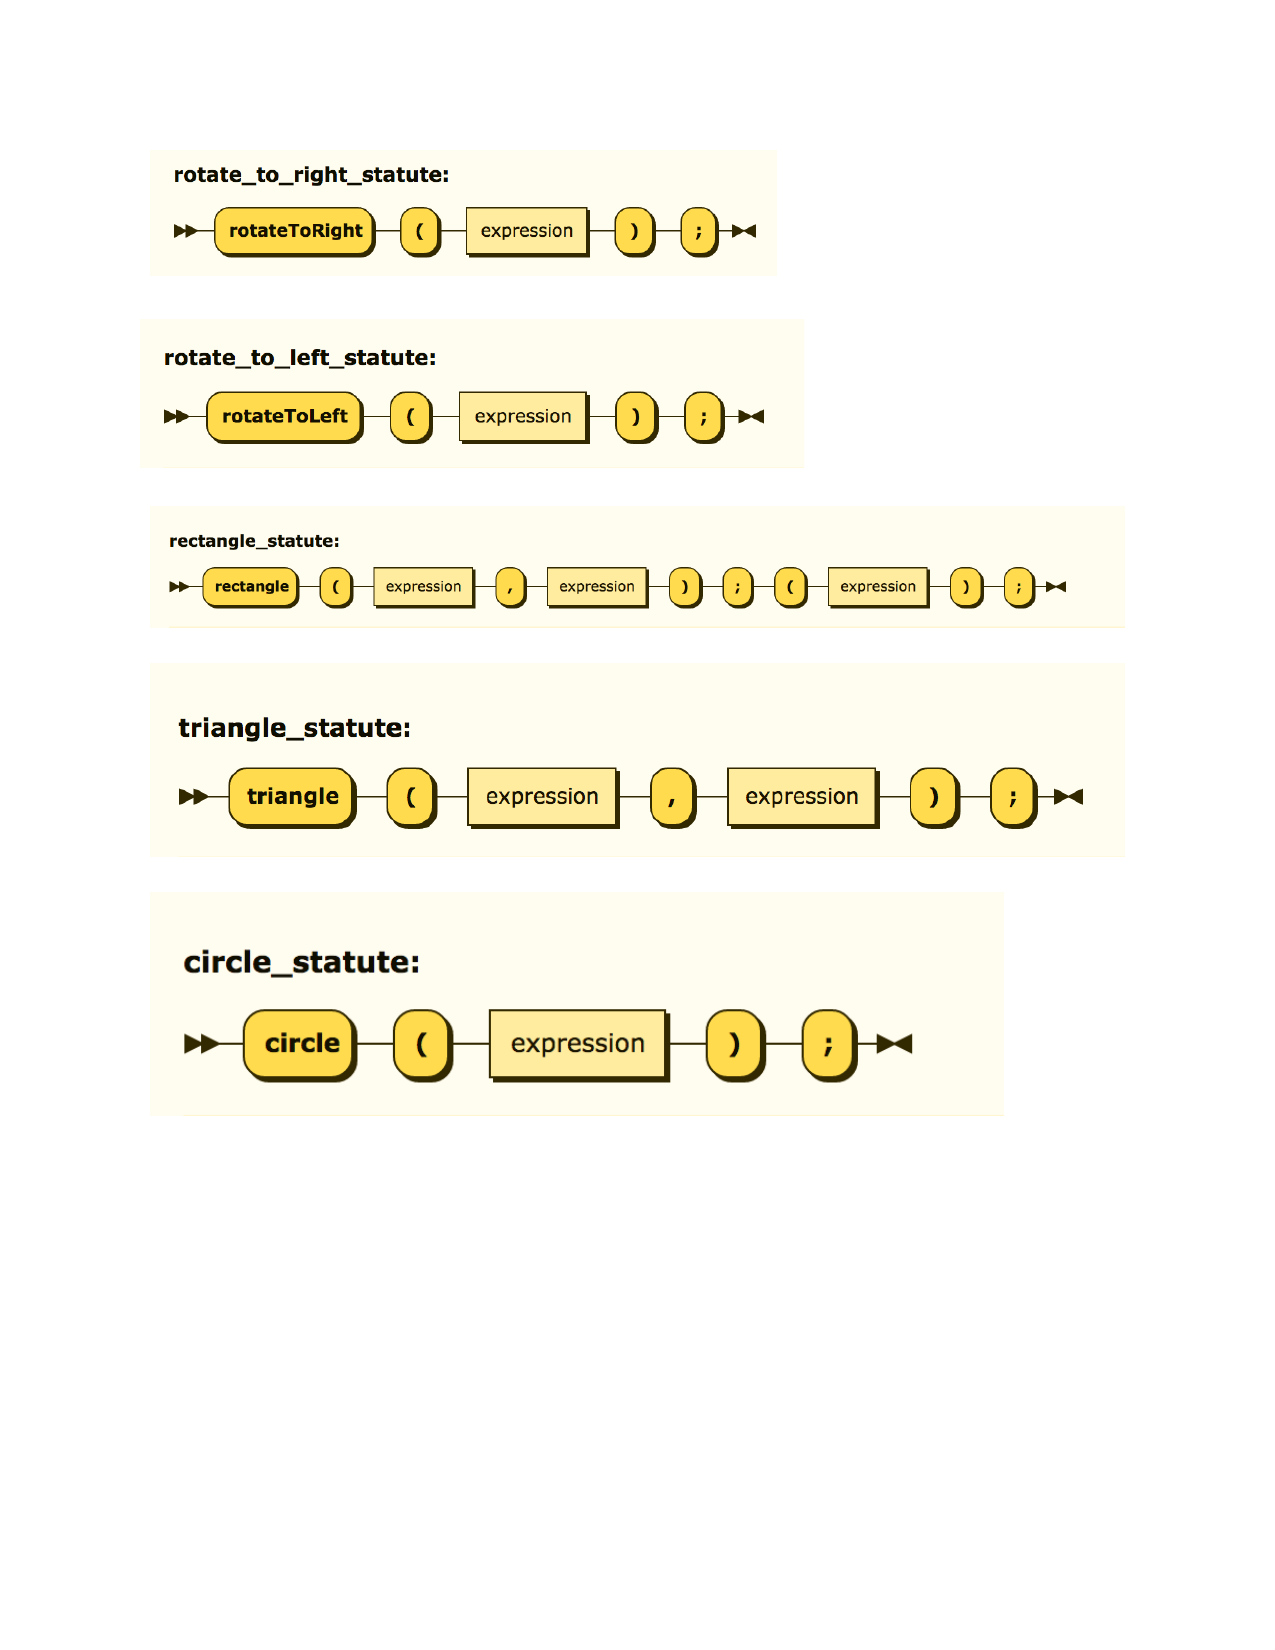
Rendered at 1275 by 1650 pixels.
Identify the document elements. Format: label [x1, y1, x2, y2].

picture [150, 506, 1125, 628]
picture [139, 319, 805, 468]
picture [150, 892, 1005, 1116]
picture [150, 663, 1125, 857]
picture [150, 150, 778, 276]
